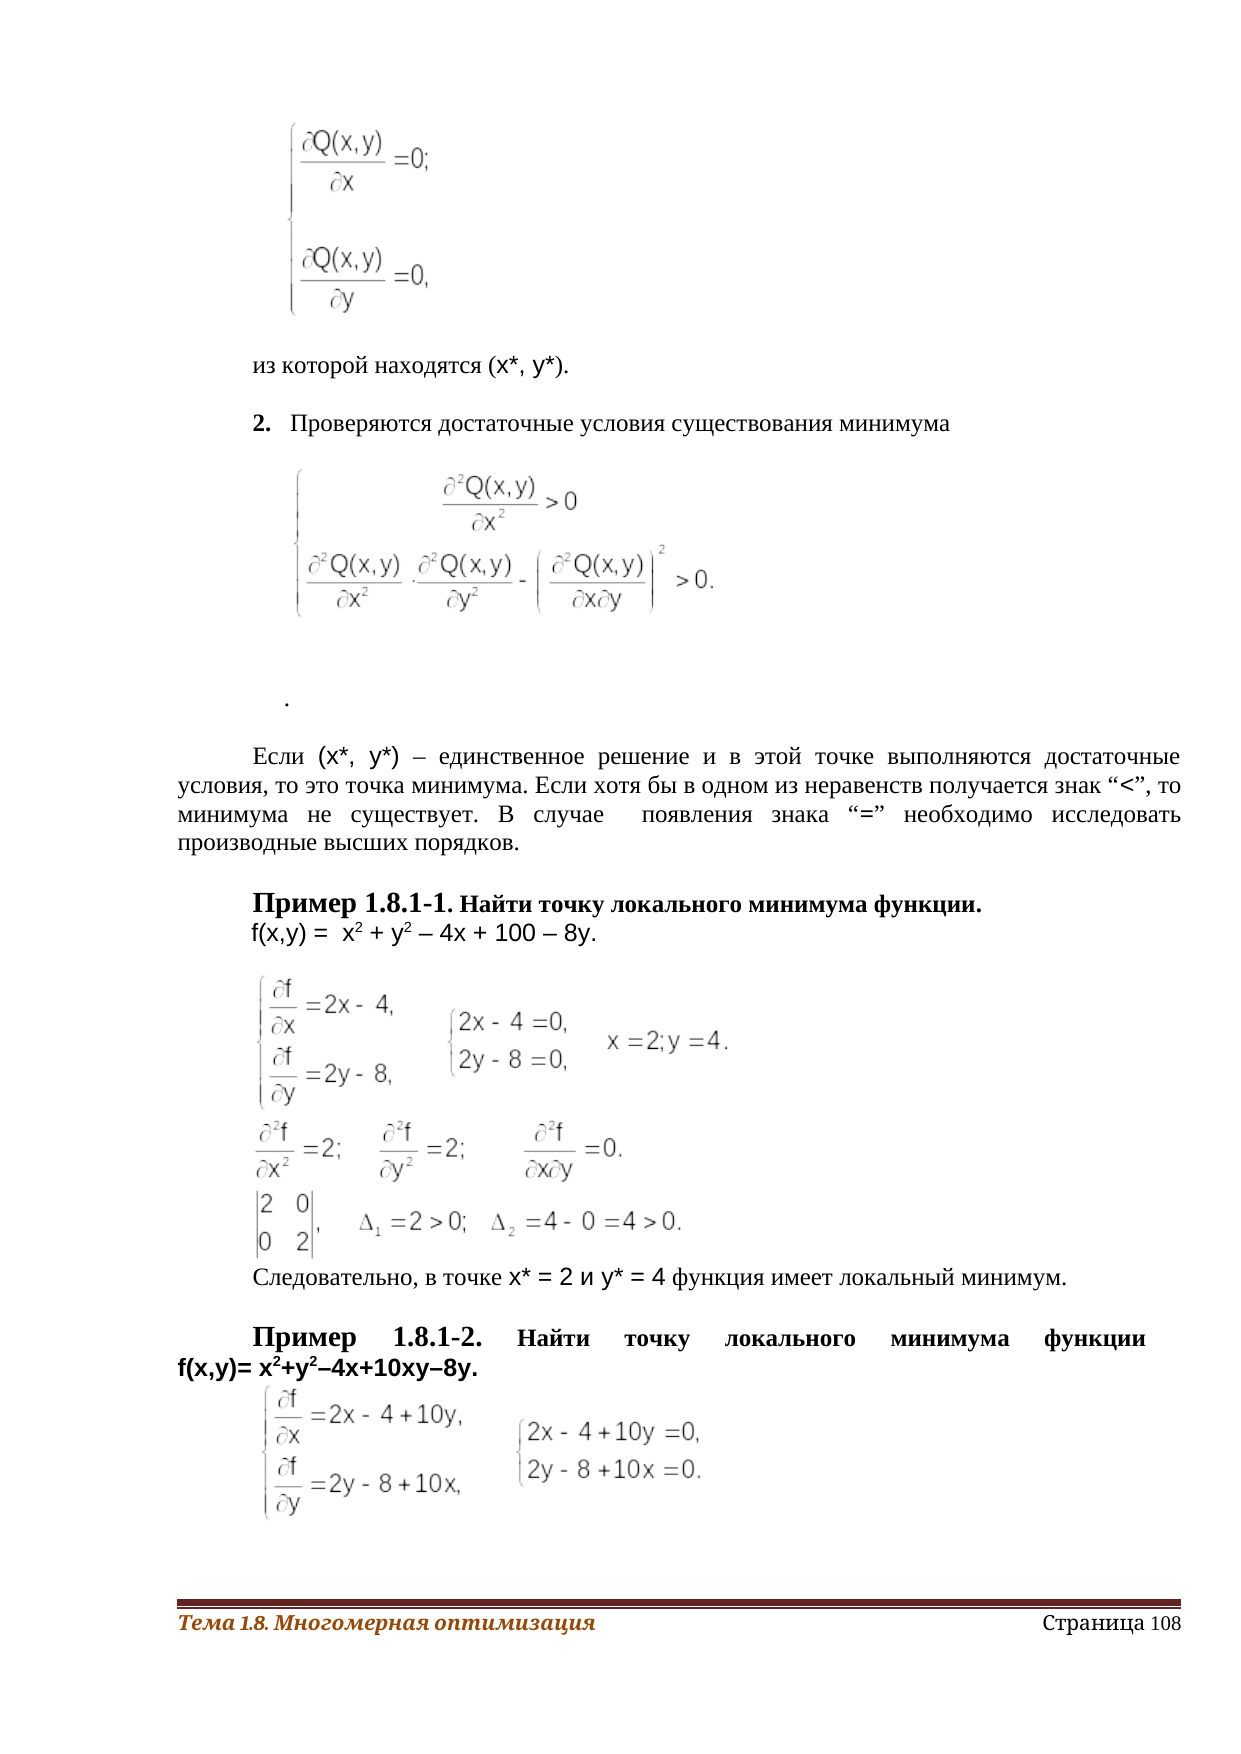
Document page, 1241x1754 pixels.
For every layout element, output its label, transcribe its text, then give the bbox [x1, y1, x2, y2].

text Пример 1.8.1-1. Найти точку локального минимума функции. [177, 885, 1181, 918]
text из которой находятся (x*, y*). [252, 350, 1181, 379]
text Следовательно, в точке x* = 2 и y* = 4 функция имеет локальный минимум. [177, 1261, 1181, 1290]
text . [177, 465, 1181, 712]
text f(x,y) = x2 + y2 – 4x + 100 – 8y. [251, 918, 1181, 947]
text Пример 1.8.1-2. Найти точку локального минимума функции f(x,y)= x2+y2–4x+10xy–8y. [177, 1319, 1181, 1381]
list Проверяются достаточные условия существования минимума [252, 408, 1181, 436]
text Если (x*, y*) – единственное решение и в этой точке выполняются достаточные условия, то это точка минимума. Если хотя бы в одном из неравенств получается знак “<”, то минимума не существует. В случае появления знака “=” необходимо исследовать производные высших порядков. [177, 741, 1181, 856]
